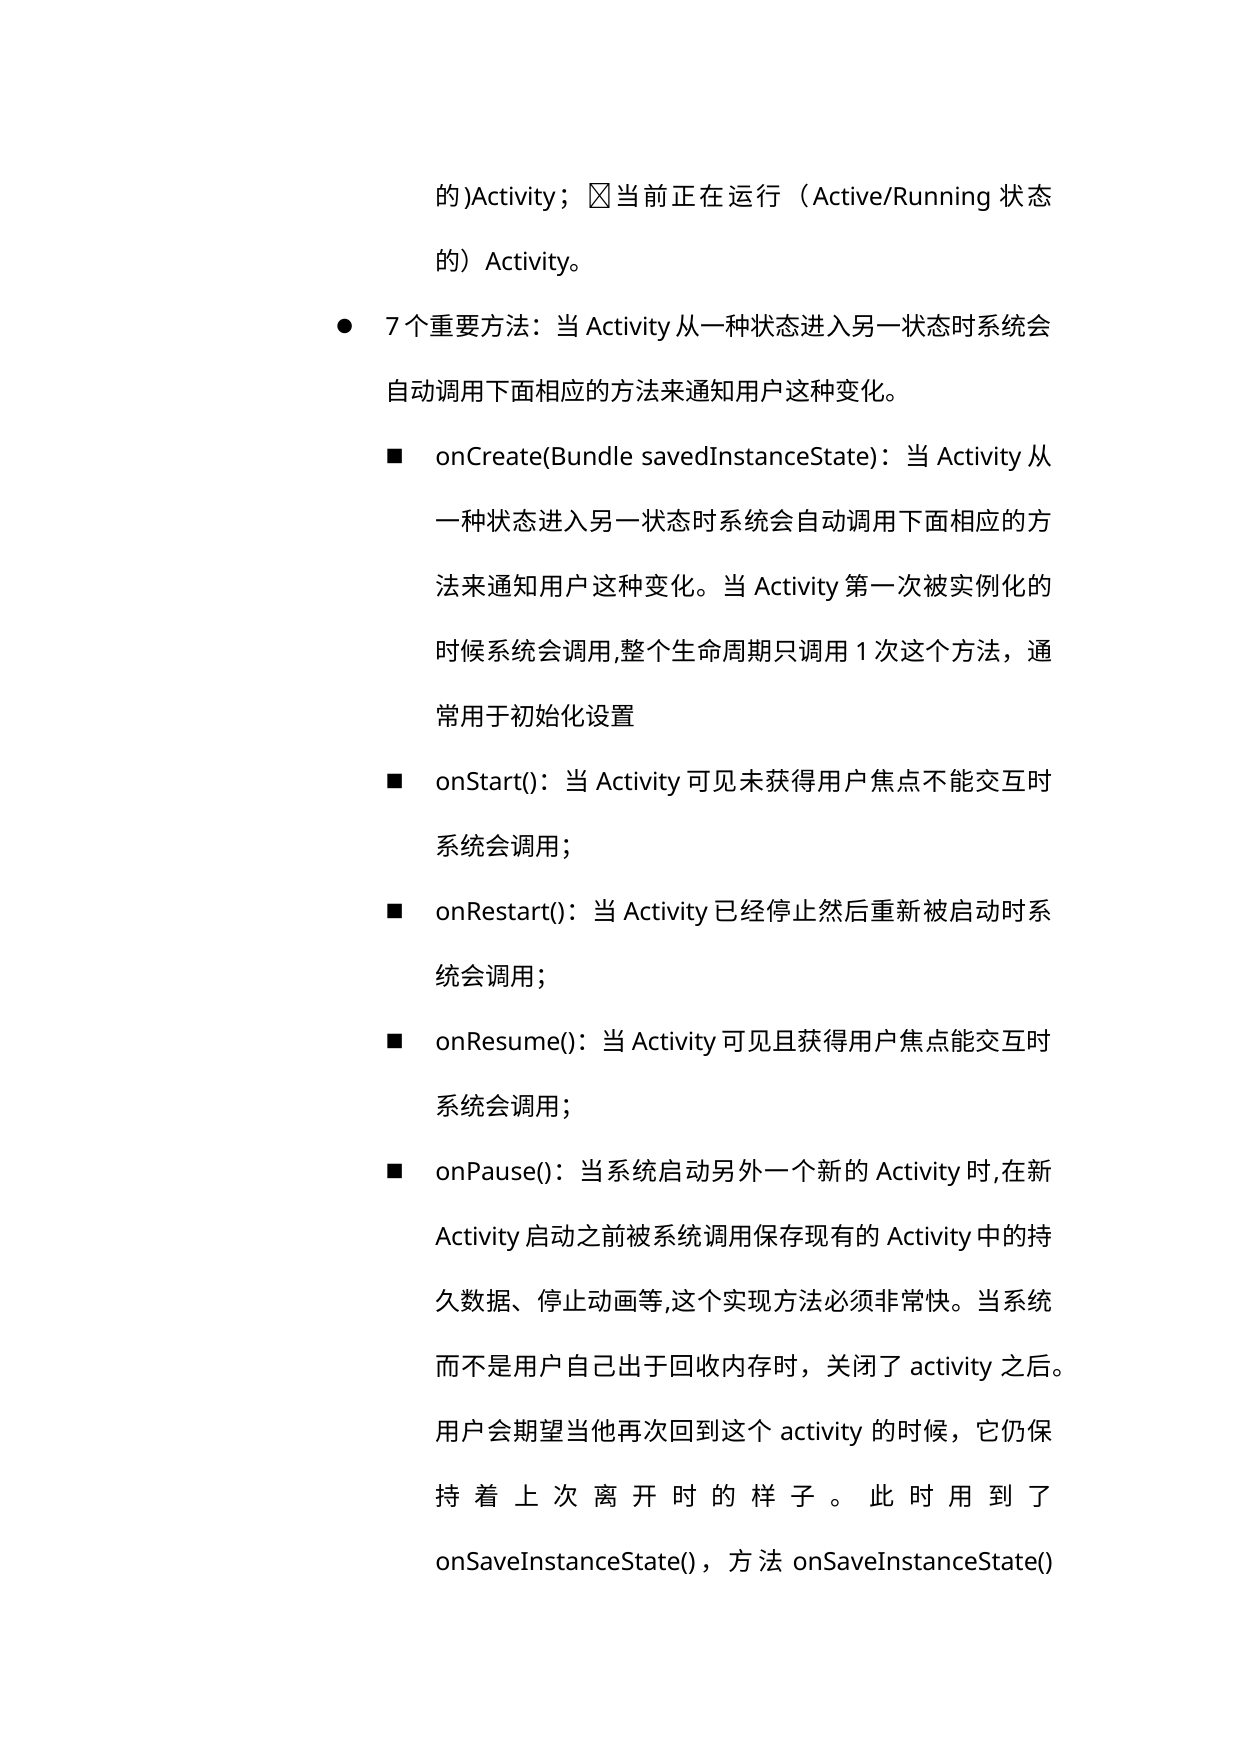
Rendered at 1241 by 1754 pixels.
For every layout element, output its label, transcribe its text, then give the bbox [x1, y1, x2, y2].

list onResume()：当Activity可见且获得用户焦点能交互时系统会调用； [385, 1007, 1053, 1137]
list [385, 1137, 1053, 1592]
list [385, 162, 1053, 292]
list 7个重要方法：当Activity从一种状态进入另一状态时系统会自动调用下面相应的方法来通知用户这种变化。 [335, 292, 1053, 422]
list onStart()：当Activity可见未获得用户焦点不能交互时系统会调用； [385, 747, 1053, 877]
list onRestart()：当Activity已经停止然后重新被启动时系统会调用； [385, 877, 1053, 1007]
list onCreate(Bundle savedInstanceState)：当Activity从一种状态进入另一状态时系统会自动调用下面相应的方法来通知用户这种变化。当Activity第一次被实例化的时候系统会调用,整个生命周期只调用1次这个方法，通常用于初始化设置 [385, 422, 1053, 747]
